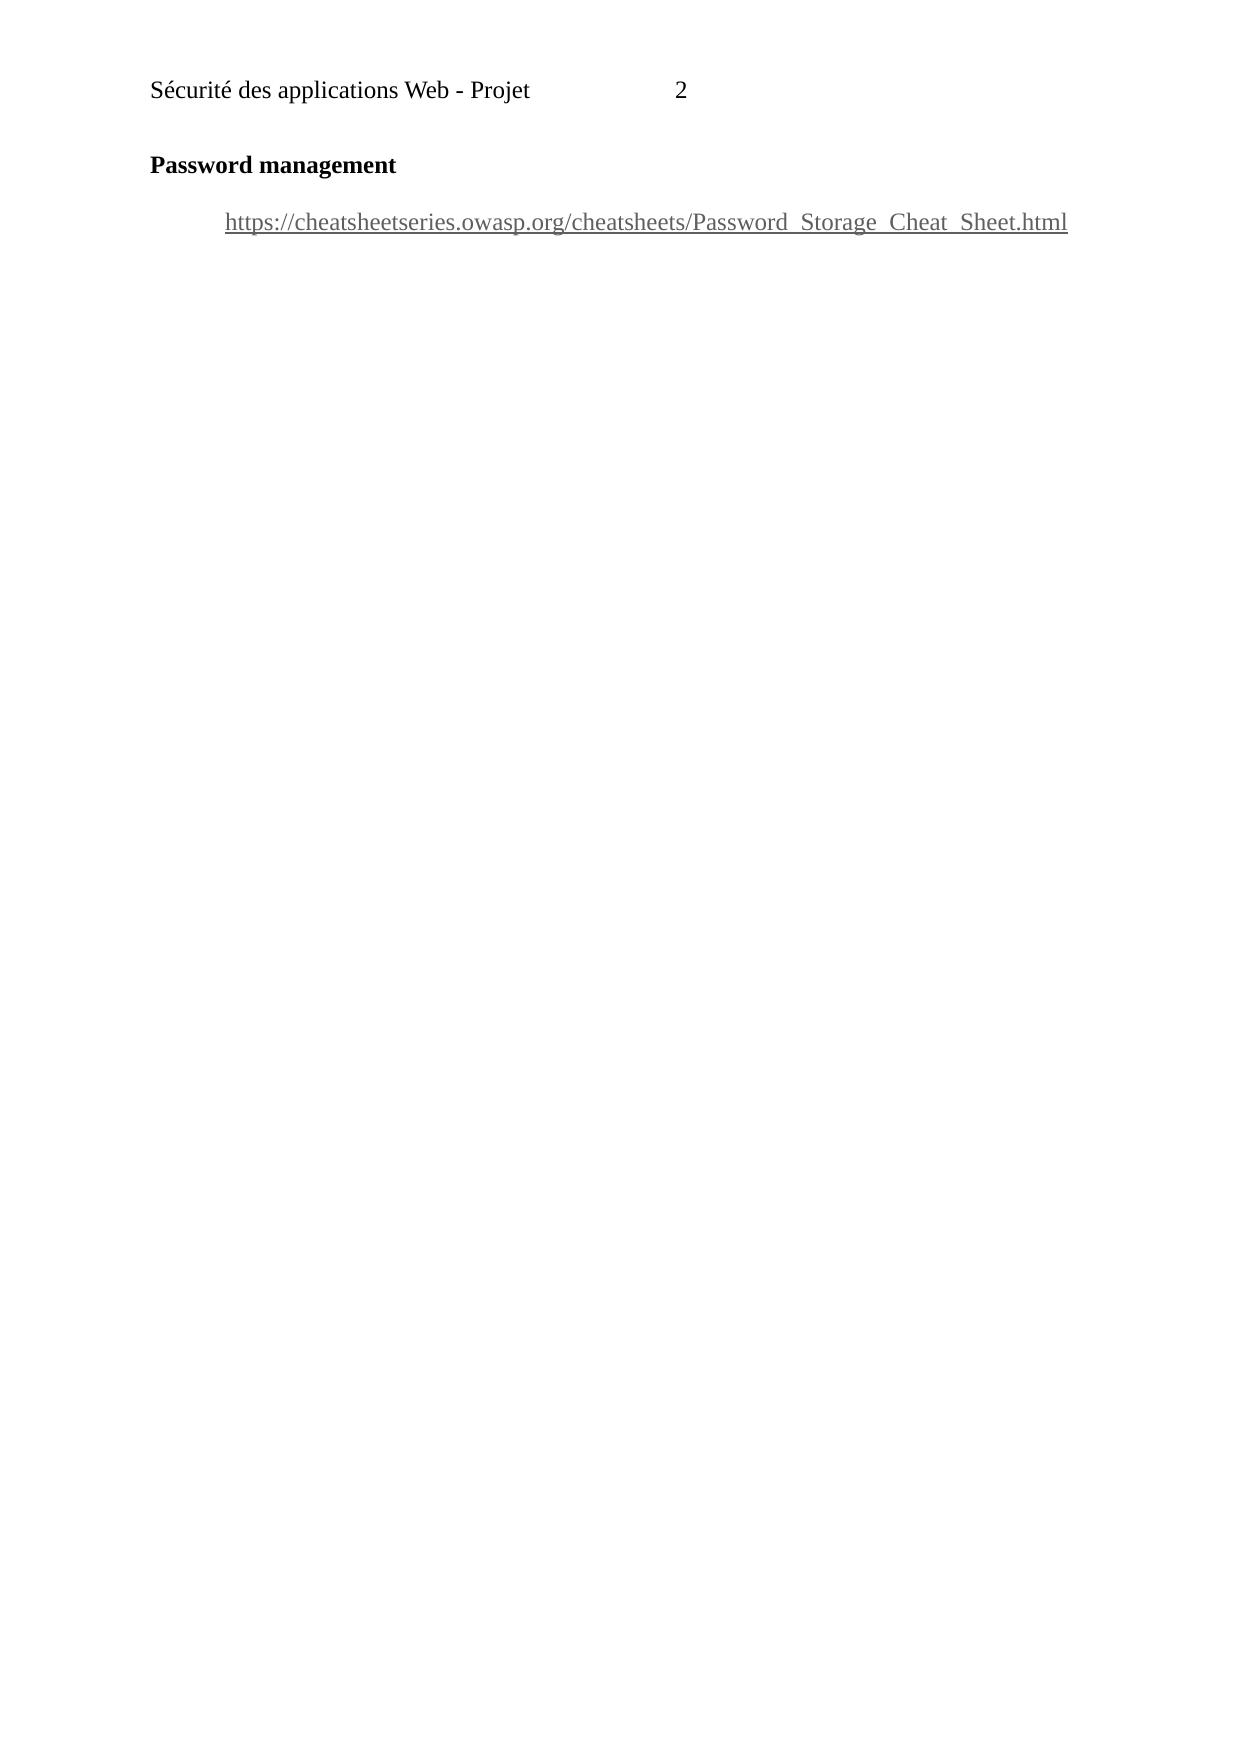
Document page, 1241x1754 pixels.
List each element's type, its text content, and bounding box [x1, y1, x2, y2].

text https://cheatsheetseries.owasp.org/cheatsheets/Password_Storage_Cheat_Sheet.html [150, 207, 1090, 236]
subtitle Password management [150, 150, 1090, 179]
